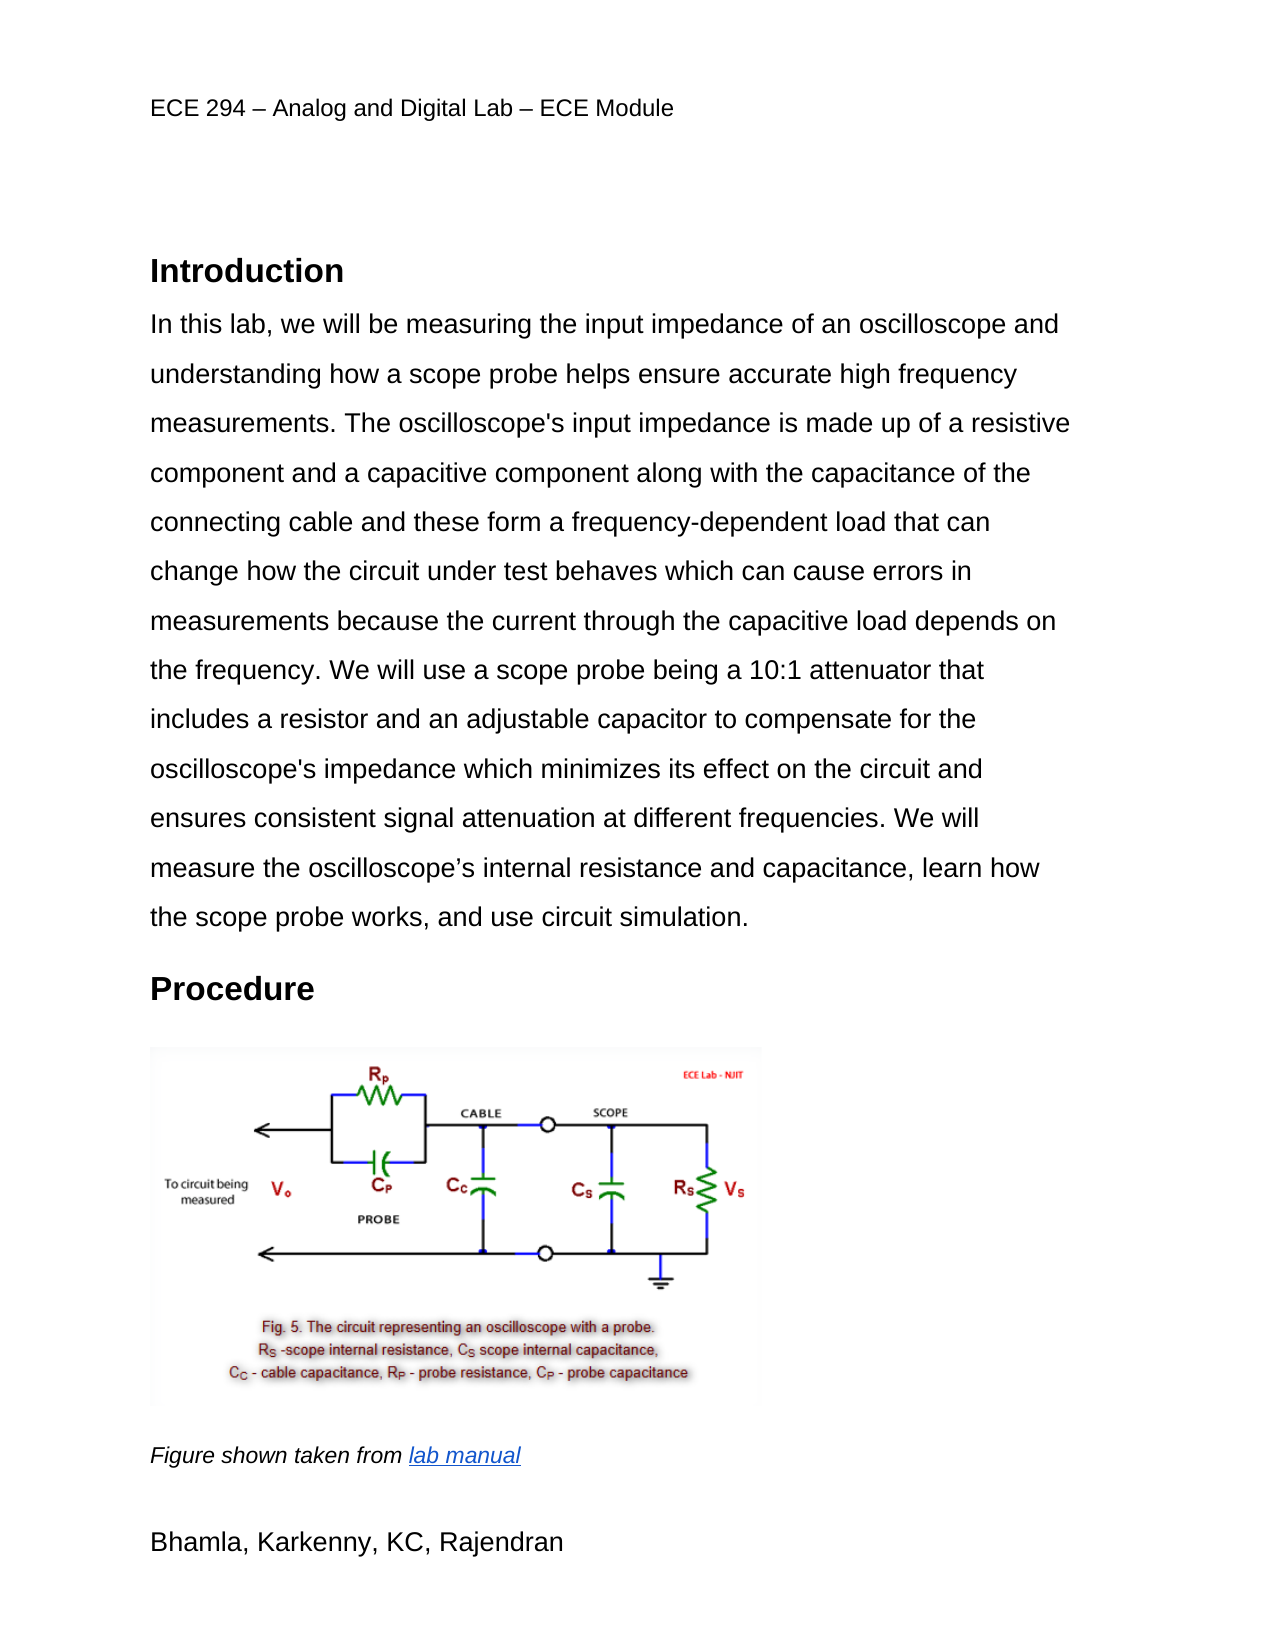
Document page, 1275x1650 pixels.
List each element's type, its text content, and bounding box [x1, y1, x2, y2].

text In this lab, we will be measuring the input impedance of an oscilloscope and understanding how a scope probe helps ensure accurate high frequency measurements. The oscilloscope's input impedance is made up of a resistive component and a capacitive component along with the capacitance of the connecting cable and these form a frequency-dependent load that can change how the circuit under test behaves which can cause errors in measurements because the current through the capacitive load depends on the frequency. We will use a scope probe being a 10:1 attenuator that includes a resistor and an adjustable capacitor to compensate for the oscilloscope's impedance which minimizes its effect on the circuit and ensures consistent signal attenuation at different frequencies. We will measure the oscilloscope’s internal resistance and capacitance, learn how the scope probe works, and use circuit simulation. [150, 308, 1081, 932]
text Figure shown taken from lab manual [150, 1442, 1081, 1468]
text Introduction [150, 252, 1081, 290]
text Procedure [150, 969, 1081, 1007]
picture [150, 1047, 762, 1406]
